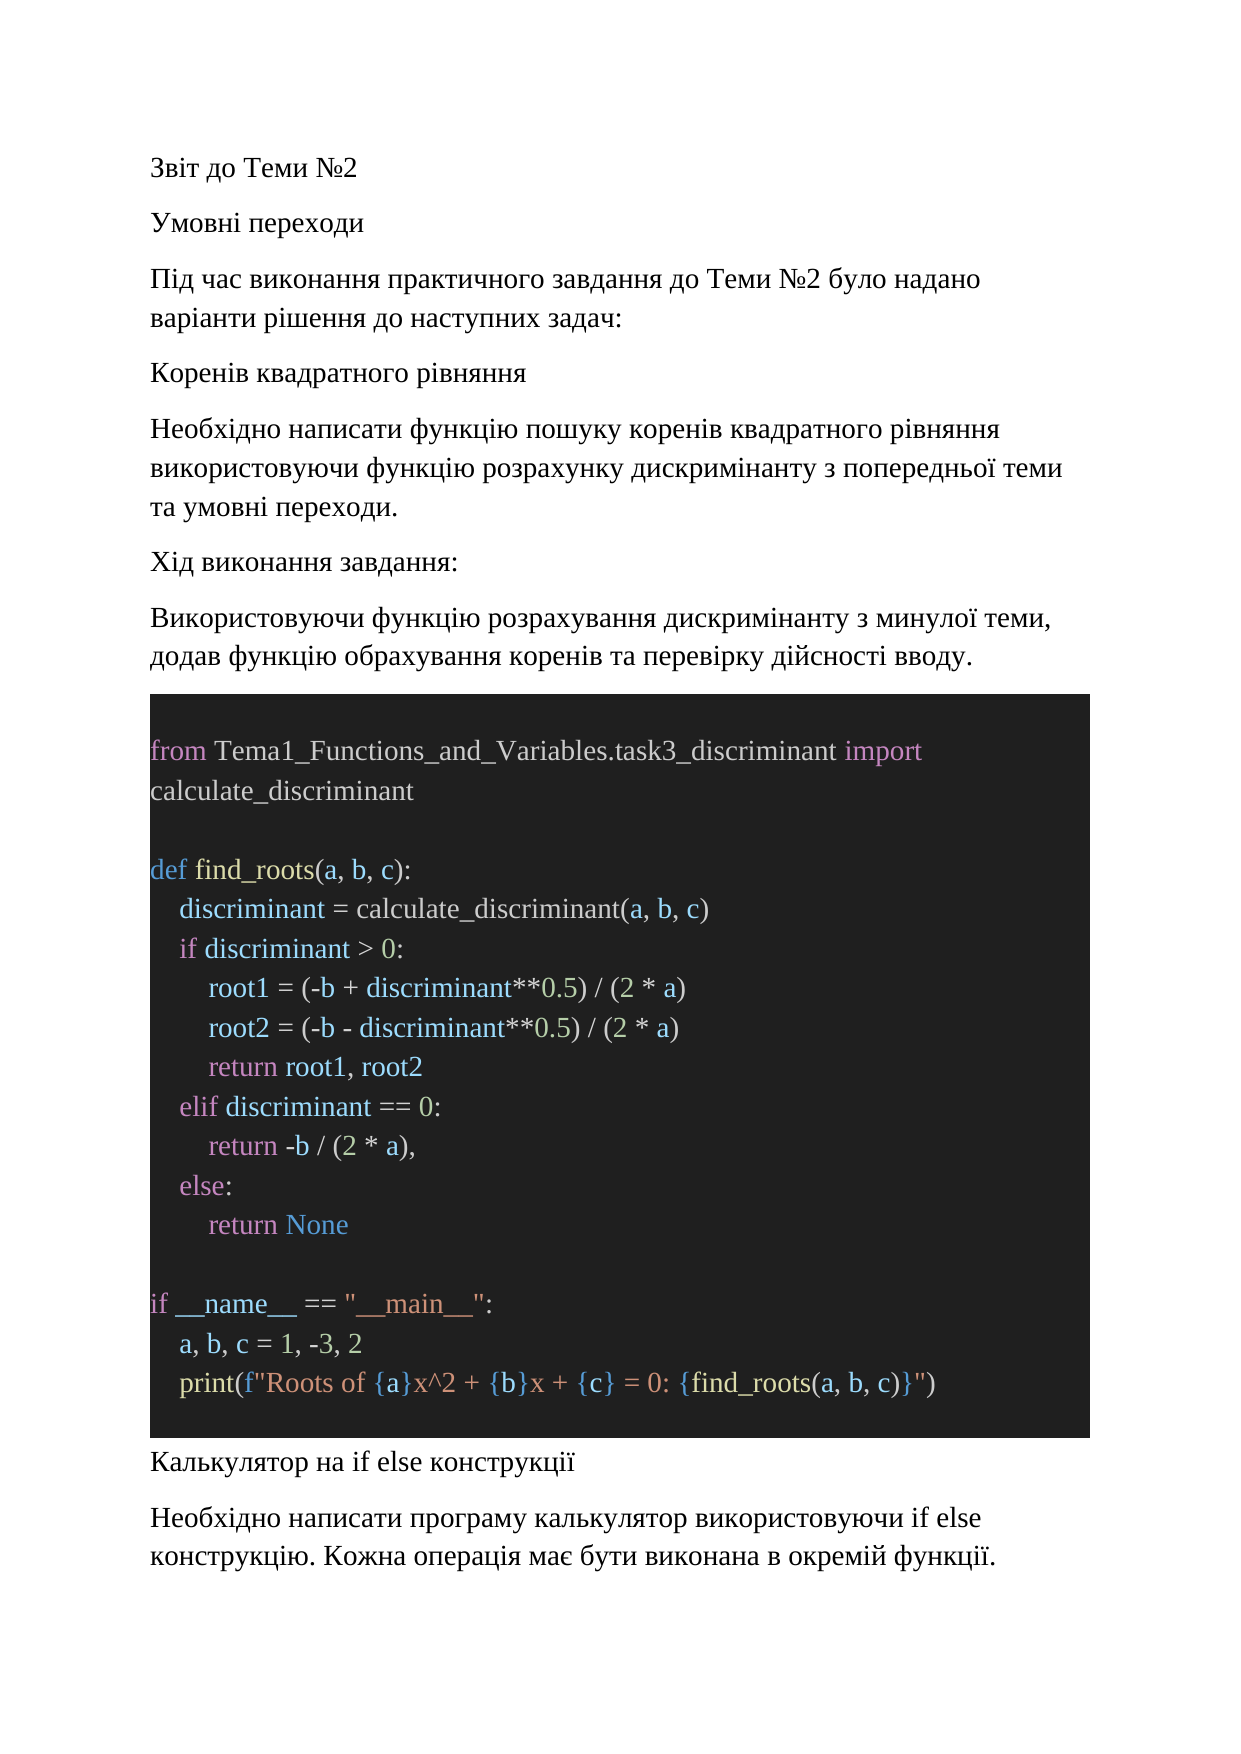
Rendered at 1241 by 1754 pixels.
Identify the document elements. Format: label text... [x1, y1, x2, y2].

text a, b, c = 1, -3, 2 [150, 1326, 1090, 1359]
text Необхідно написати програму калькулятор використовуючи if else конструкцію. Кожна операція має бути виконана в окремій функції. [150, 1500, 1090, 1572]
text if discriminant > 0: [150, 931, 1090, 964]
text if __name__ == "__main__": [150, 1286, 1090, 1320]
text Необхідно написати функцію пошуку коренів квадратного рівняння використовуючи функцію розрахунку дискримінанту з попередньої теми та умовні переходи. [150, 411, 1090, 522]
text Звіт до Теми №2 [150, 150, 1090, 183]
text discriminant = calculate_discriminant(a, b, c) [150, 891, 1090, 925]
text else: [150, 1168, 1090, 1201]
text print(f"Roots of {a}x^2 + {b}x + {c} = 0: {find_roots(a, b, c)}") [150, 1365, 1090, 1399]
text Калькулятор на if else конструкції [150, 1444, 1090, 1478]
text return -b / (2 * a), [150, 1128, 1090, 1162]
text Коренів квадратного рівняння [150, 355, 1090, 389]
text return root1, root2 [150, 1049, 1090, 1083]
text Хід виконання завдання: [150, 544, 1090, 578]
text Умовні переходи [150, 206, 1090, 239]
text Використовуючи функцію розрахування дискримінанту з минулої теми, додав функцію обрахування коренів та перевірку дійсності вводу. [150, 600, 1090, 672]
text elif discriminant == 0: [150, 1089, 1090, 1122]
text root1 = (-b + discriminant**0.5) / (2 * a) [150, 970, 1090, 1004]
text def find_roots(a, b, c): [150, 852, 1090, 886]
text return None [150, 1207, 1090, 1241]
text root2 = (-b - discriminant**0.5) / (2 * a) [150, 1010, 1090, 1043]
text Під час виконання практичного завдання до Теми №2 було надано варіанти рішення до наступних задач: [150, 261, 1090, 333]
text from Tema1_Functions_and_Variables.task3_discriminant import calculate_discriminant [150, 733, 1090, 807]
